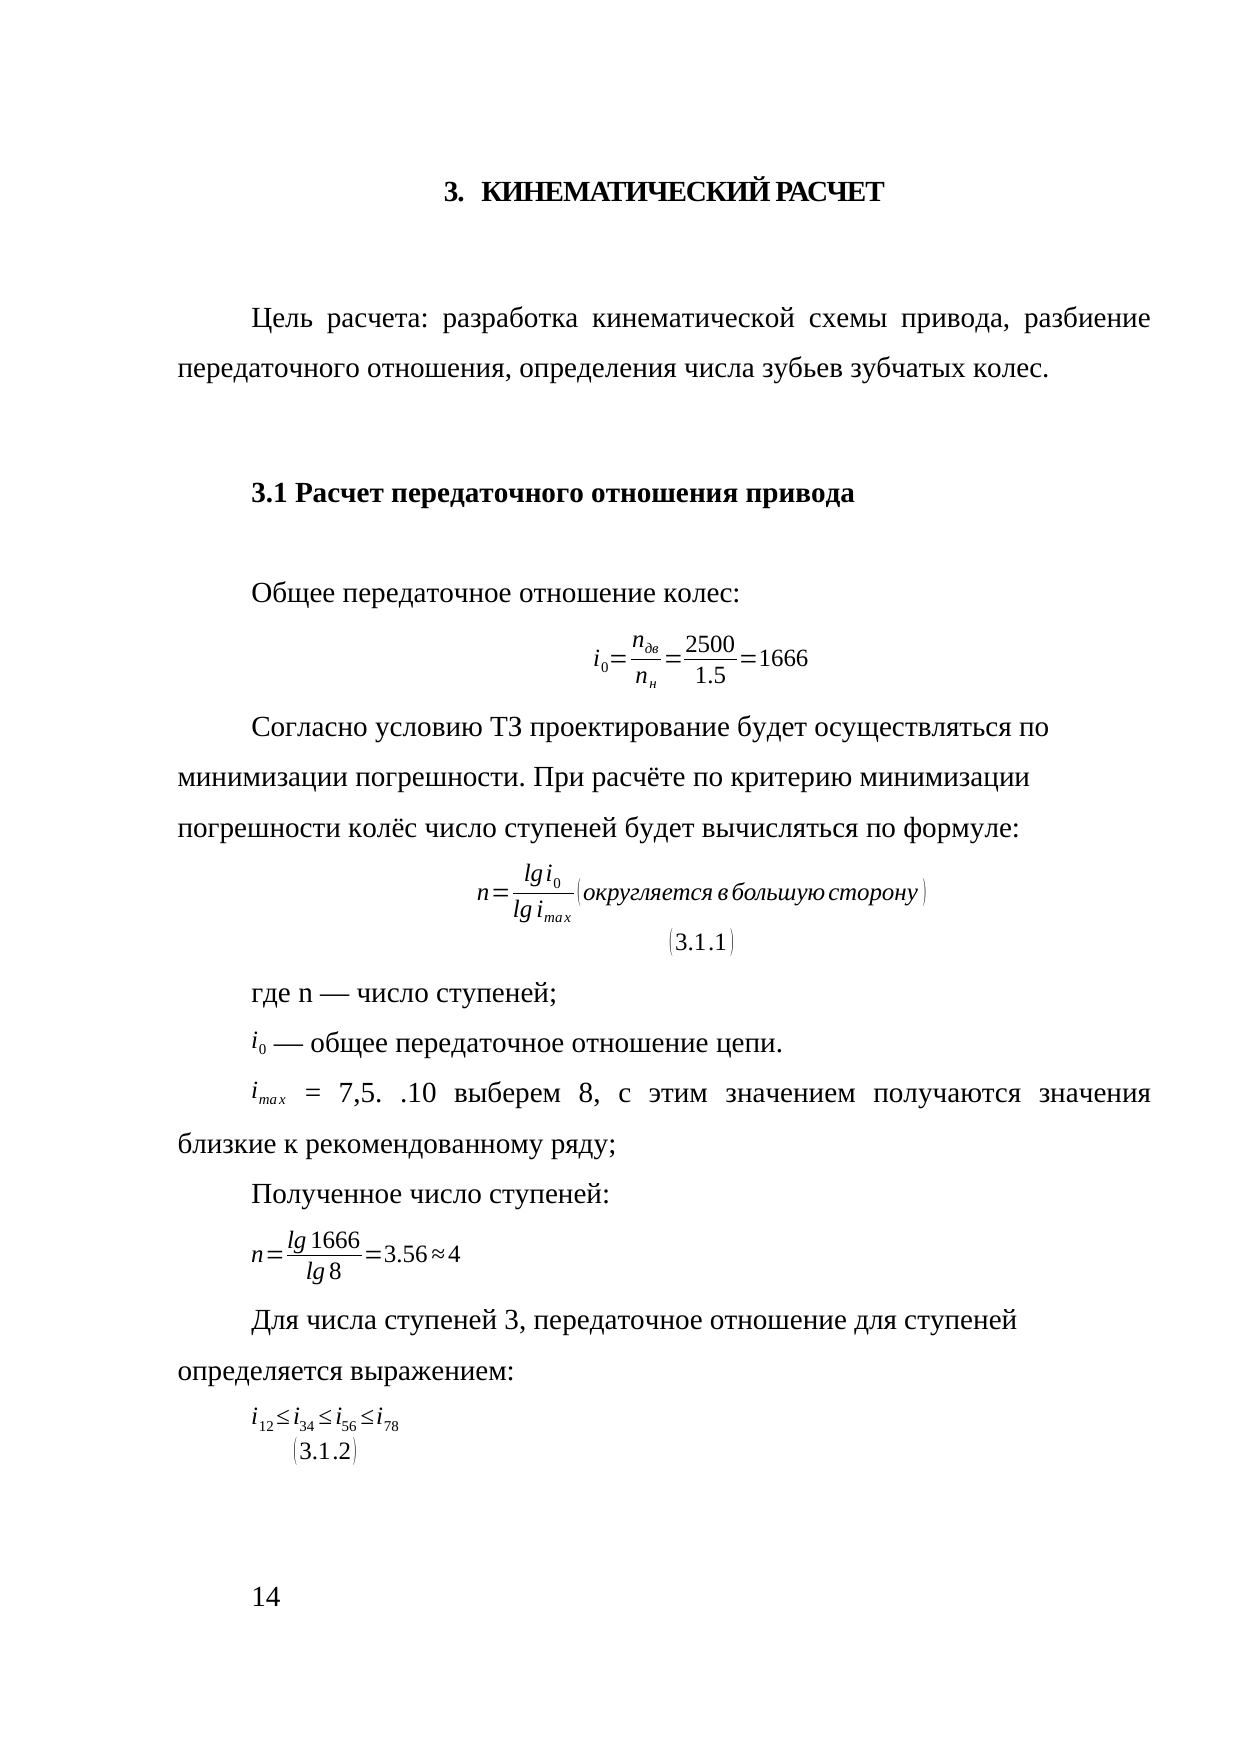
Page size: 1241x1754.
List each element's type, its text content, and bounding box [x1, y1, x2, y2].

text определяется выражением: [177, 1353, 1152, 1386]
text Общее передаточное отношение колес: [177, 576, 1152, 609]
text погрешности колёс число ступеней будет вычисляться по формуле: [177, 810, 1152, 843]
text где n — число ступеней; [177, 975, 1152, 1008]
text — общее передаточное отношение цепи. [177, 1025, 1152, 1059]
list Кинематический расчет [236, 174, 1092, 208]
text Согласно условию ТЗ проектирование будет осуществляться по [177, 709, 1152, 743]
text 3.1 Расчет передаточного отношения привода [251, 475, 1152, 509]
text минимизации погрешности. При расчёте по критерию минимизации [177, 759, 1152, 793]
text Цель расчета: разработка кинематической схемы привода, разбиение передаточного отношения, определения числа зубьев зубчатых колес. [177, 300, 1152, 383]
text Для числа ступеней 3, передаточное отношение для ступеней [177, 1302, 1152, 1336]
text = 7,5. .10 выберем 8, с этим значением получаются значения близкие к рекомендованному ряду; [177, 1076, 1152, 1159]
text Полученное число ступеней: [177, 1176, 1152, 1210]
